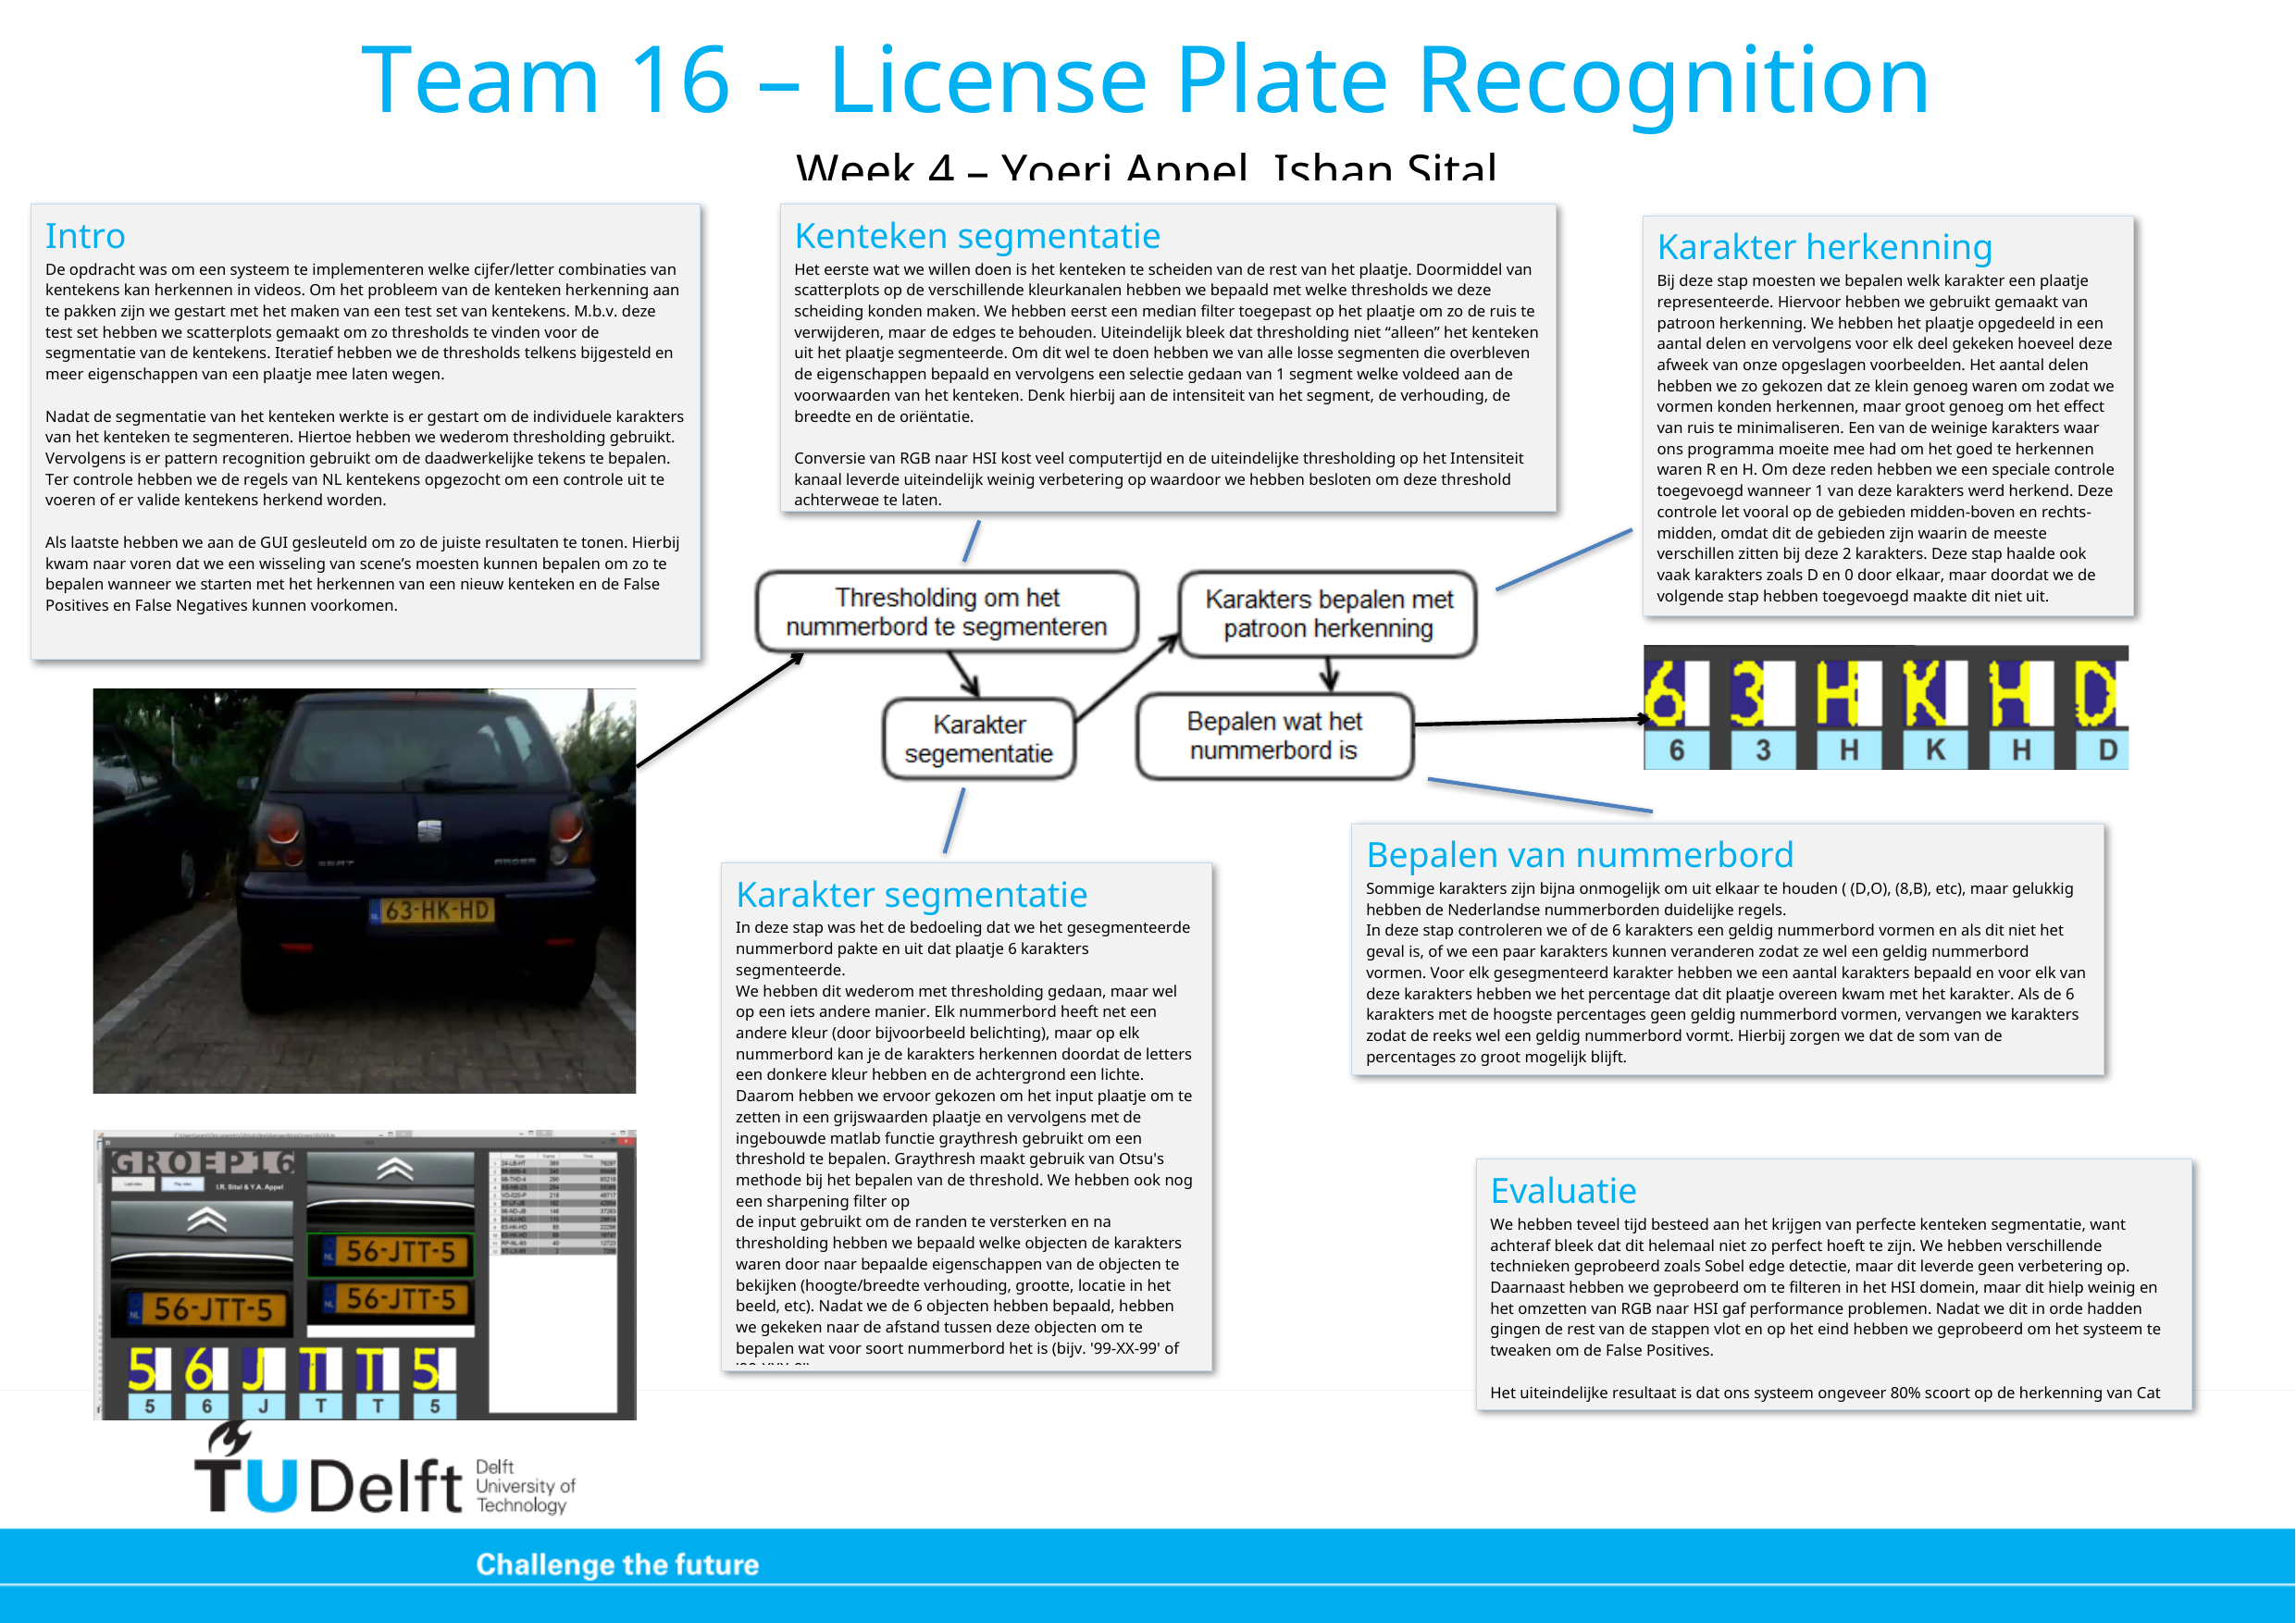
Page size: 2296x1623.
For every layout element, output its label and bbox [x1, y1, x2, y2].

picture [748, 544, 1545, 810]
picture [1643, 645, 2129, 769]
picture [93, 1130, 637, 1420]
picture [93, 688, 637, 1094]
